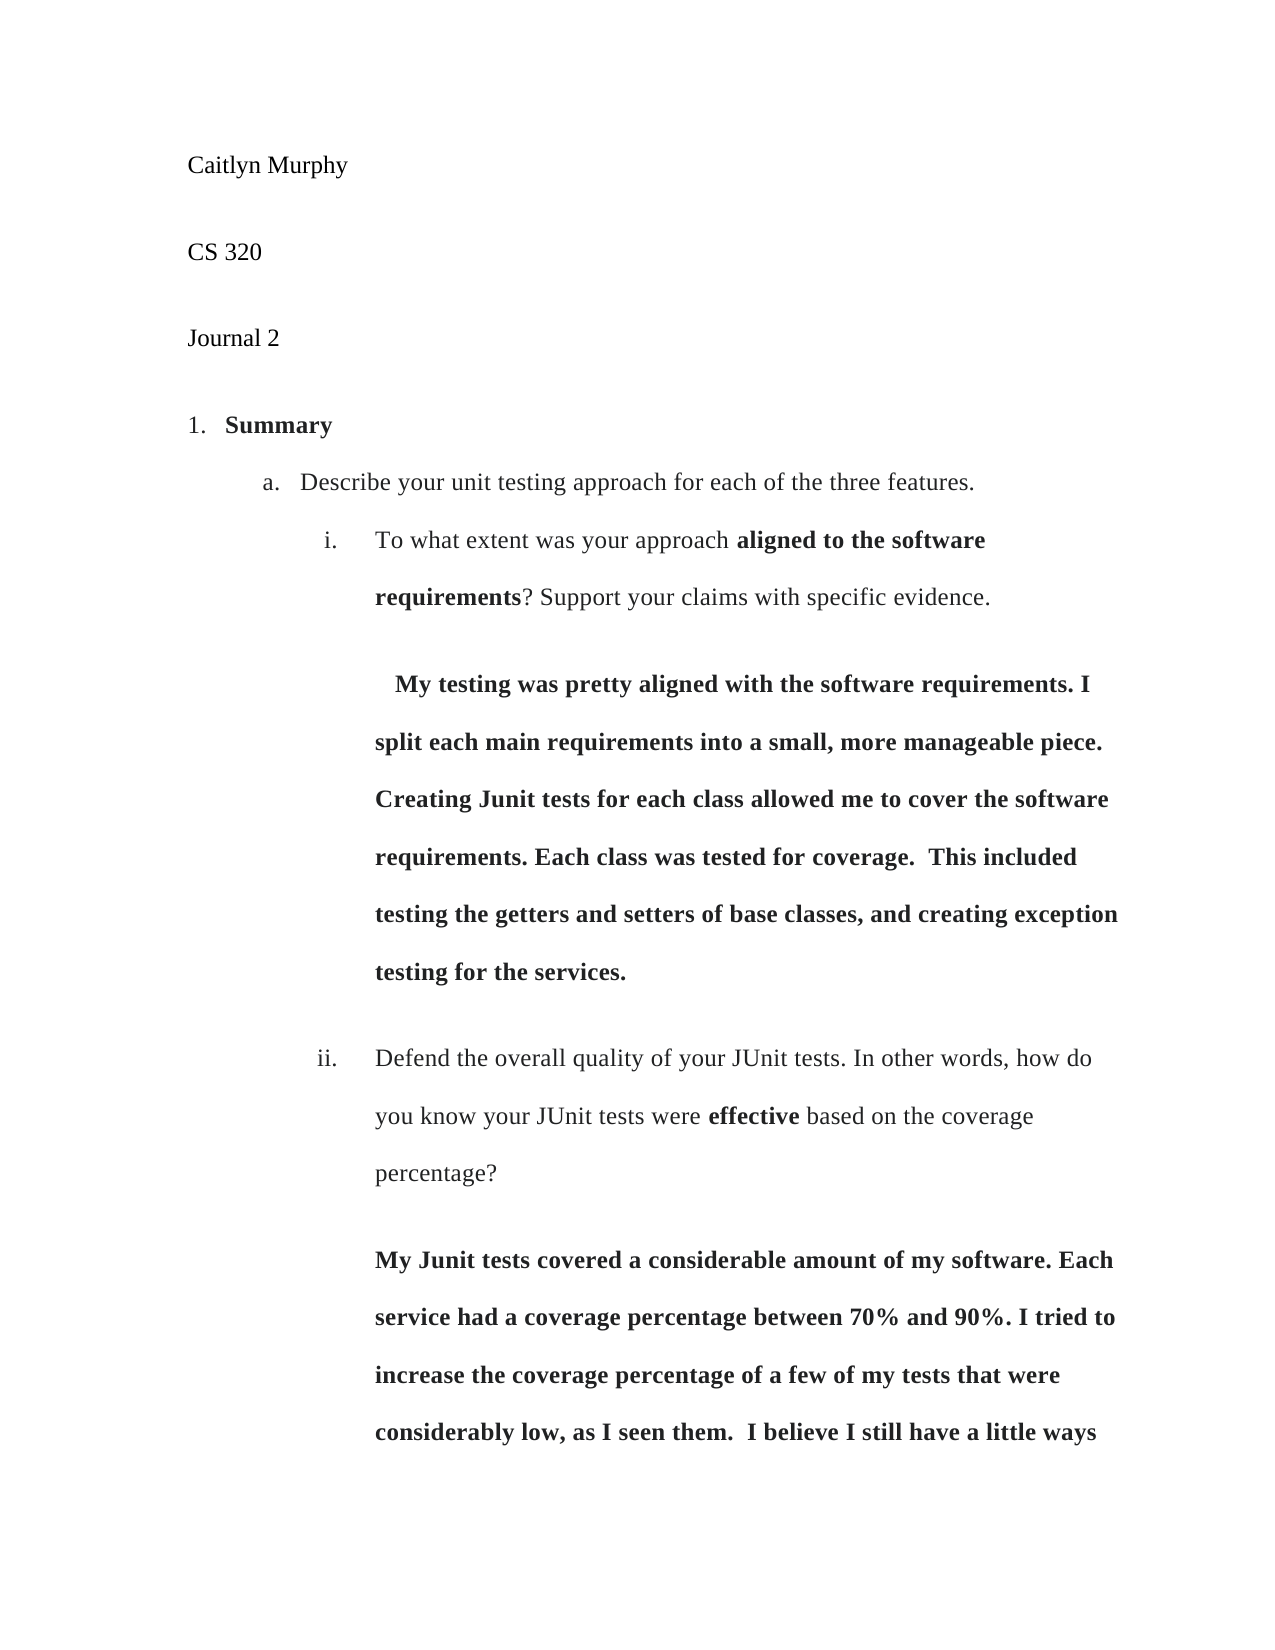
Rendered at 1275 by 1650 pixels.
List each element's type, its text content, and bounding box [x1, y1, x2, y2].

text Journal 2 [187, 323, 1125, 352]
text Caitlyn Murphy [187, 150, 1125, 179]
list Summary [187, 410, 1125, 439]
list To what extent was your approach aligned to the software requirements? Support your claims with specific evidence. [337, 525, 1125, 611]
list Defend the overall quality of your JUnit tests. In other words, how do you know your JUnit tests were effective based on the coverage percentage? [337, 1043, 1125, 1187]
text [375, 1245, 1125, 1446]
text My testing was pretty aligned with the software requirements. I split each main requirements into a small, more manageable piece. Creating Junit tests for each class allowed me to cover the software requirements. Each class was tested for coverage. This included testing the getters and setters of base classes, and creating exception testing for the services. [375, 669, 1125, 985]
text CS 320 [187, 237, 1125, 265]
list Describe your unit testing approach for each of the three features. [262, 467, 1125, 496]
